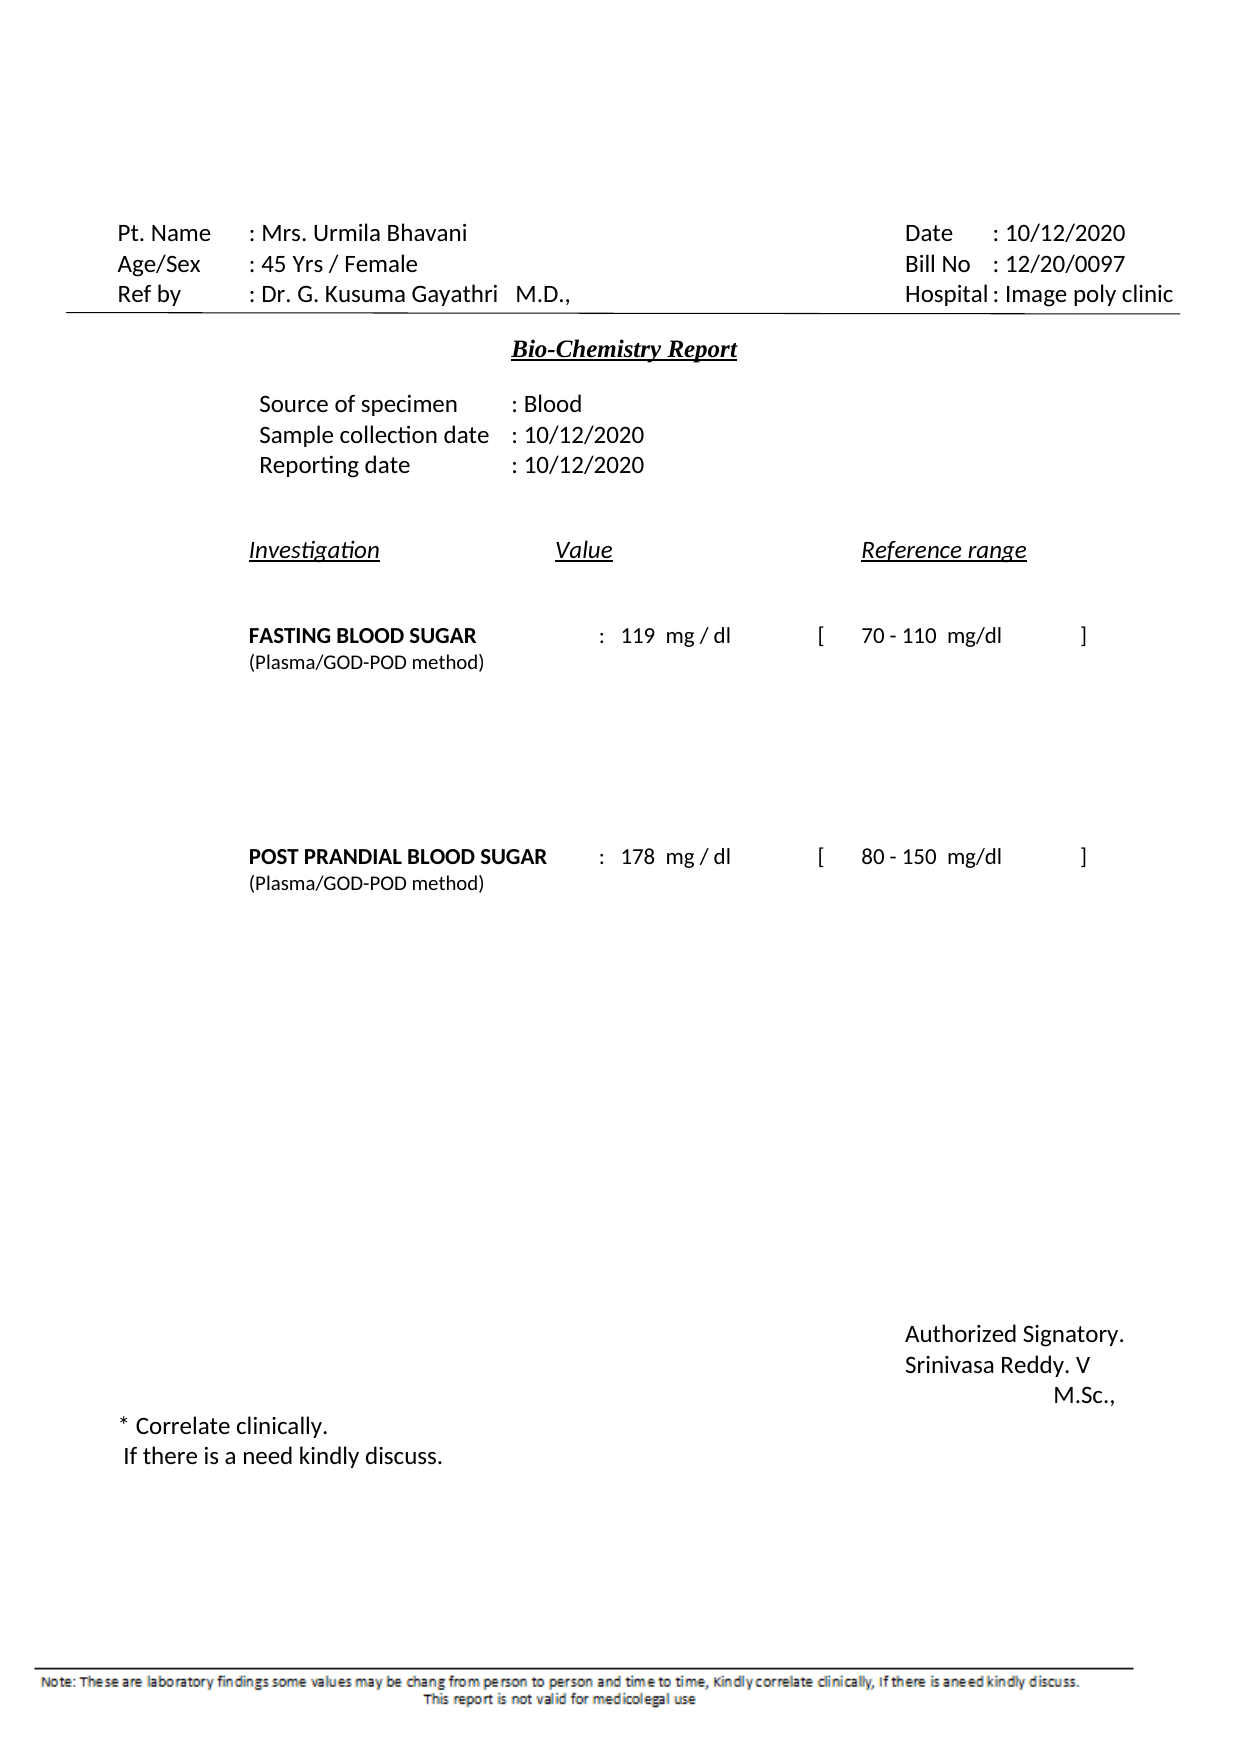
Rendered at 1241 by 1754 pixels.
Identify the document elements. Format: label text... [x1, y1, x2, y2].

text Bio-Chemistry Report [467, 334, 1210, 363]
text POST PRANDIAL BLOOD SUGAR : 178 mg / dl [ 80 - 150 mg/dl ] [205, 842, 1210, 871]
text Reporting date : 10/12/2020 [259, 450, 1210, 480]
text (Plasma/GOD-POD method) [205, 649, 1210, 674]
text (Plasma/GOD-POD method) [205, 871, 1210, 896]
picture [30, 1665, 1137, 1709]
text Source of specimen : Blood [259, 389, 1210, 419]
text Investigation Value Reference range [205, 534, 1210, 565]
text Srinivasa Reddy. V [861, 1349, 1210, 1379]
text M.Sc., [992, 1379, 1210, 1410]
text Authorized Signatory. [905, 1318, 1210, 1349]
text FASTING BLOOD SUGAR : 119 mg / dl [ 70 - 110 mg/dl ] [205, 621, 1210, 649]
text Age/Sex : 45 Yrs / Female Bill No : 12/20/0097 [74, 248, 1210, 278]
text Sample collection date : 10/12/2020 [259, 419, 1210, 450]
text If there is a need kindly discuss. [74, 1440, 1210, 1471]
text * Correlate clinically. [74, 1410, 1210, 1440]
text Ref by : Dr. G. Kusuma Gayathri M.D., Hospital : Image poly clinic [74, 278, 1210, 309]
text Pt. Name : Mrs. Urmila Bhavani Date : 10/12/2020 [74, 217, 1210, 248]
